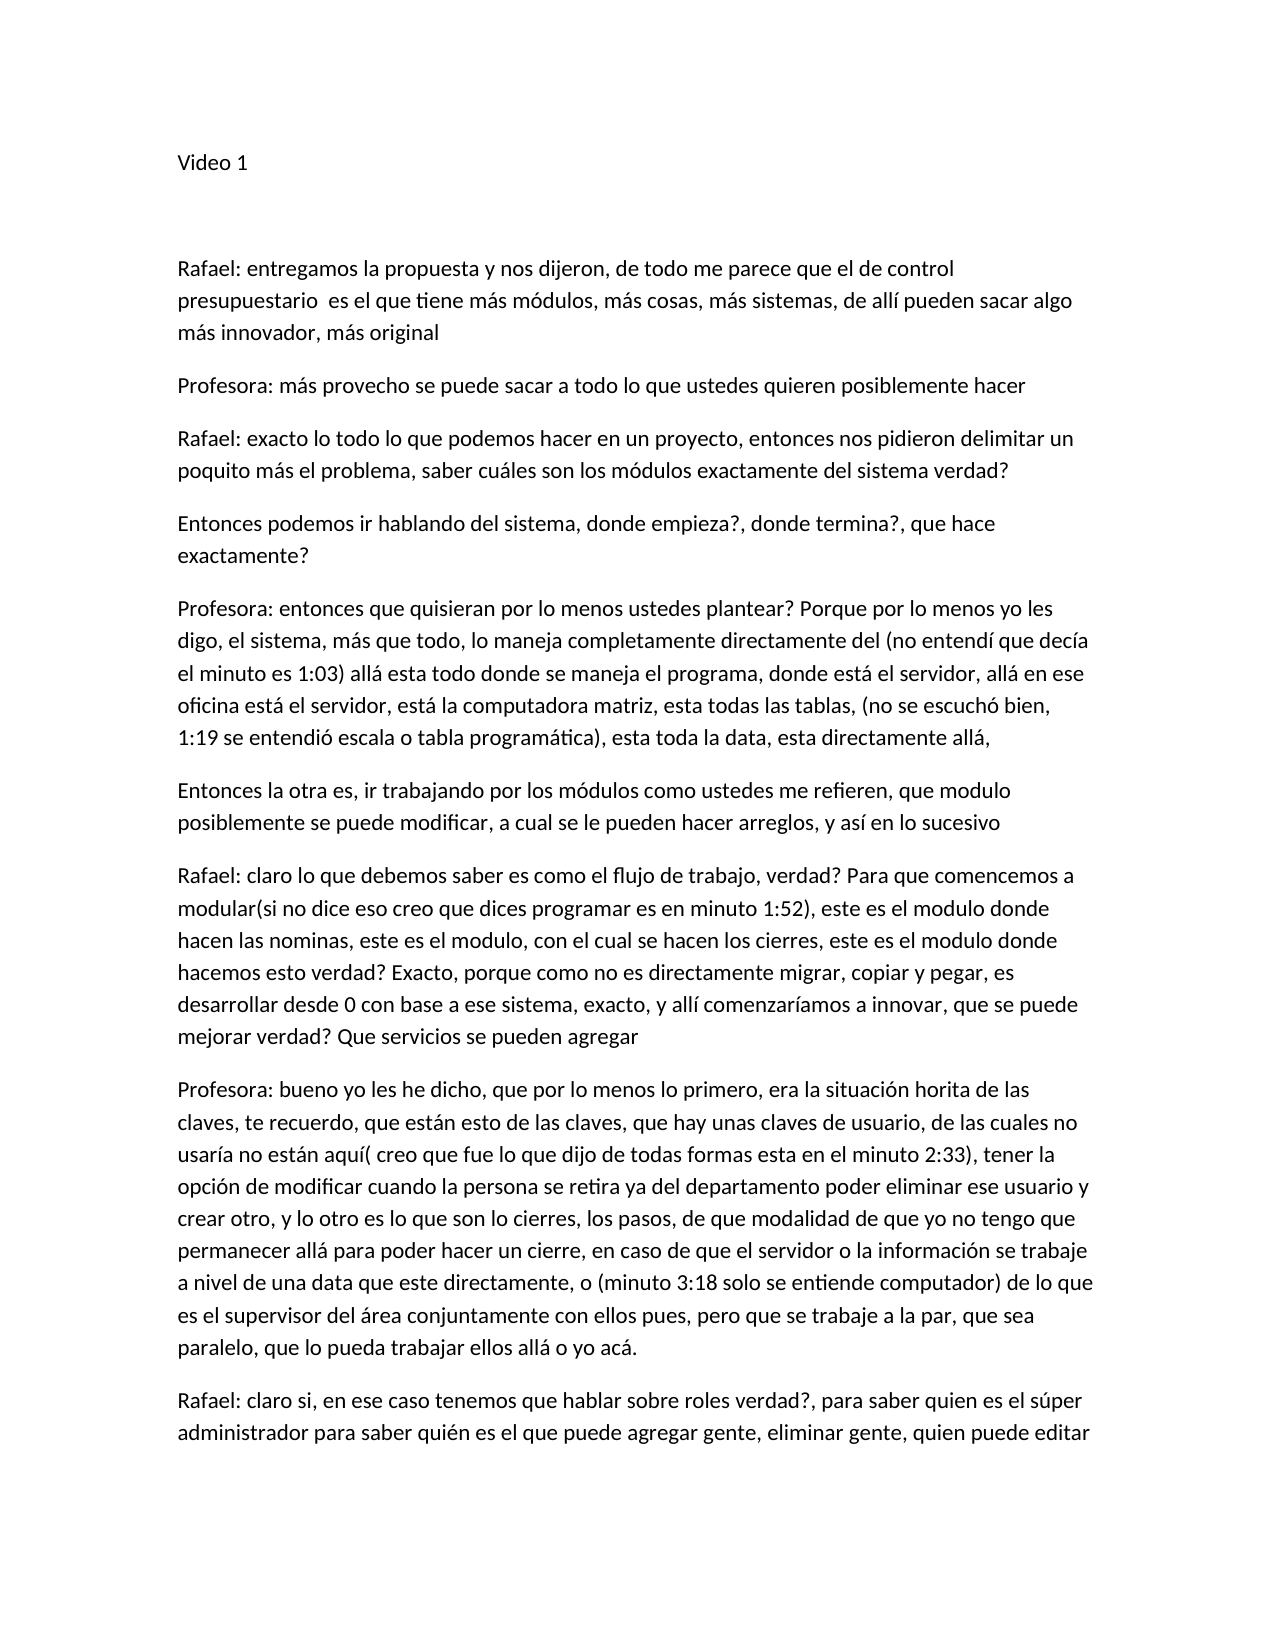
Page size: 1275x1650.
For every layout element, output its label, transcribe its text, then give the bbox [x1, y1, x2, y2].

text Entonces la otra es, ir trabajando por los módulos como ustedes me refieren, que modulo posiblemente se puede modificar, a cual se le pueden hacer arreglos, y así en lo sucesivo [177, 776, 1098, 836]
text Profesora: entonces que quisieran por lo menos ustedes plantear? Porque por lo menos yo les digo, el sistema, más que todo, lo maneja completamente directamente del (no entendí que decía el minuto es 1:03) allá esta todo donde se maneja el programa, donde está el servidor, allá en ese oficina está el servidor, está la computadora matriz, esta todas las tablas, (no se escuchó bien, 1:19 se entendió escala o tabla programática), esta toda la data, esta directamente allá, [177, 594, 1098, 751]
text Profesora: bueno yo les he dicho, que por lo menos lo primero, era la situación horita de las claves, te recuerdo, que están esto de las claves, que hay unas claves de usuario, de las cuales no usaría no están aquí( creo que fue lo que dijo de todas formas esta en el minuto 2:33), tener la opción de modificar cuando la persona se retira ya del departamento poder eliminar ese usuario y crear otro, y lo otro es lo que son lo cierres, los pasos, de que modalidad de que yo no tengo que permanecer allá para poder hacer un cierre, en caso de que el servidor o la información se trabaje a nivel de una data que este directamente, o (minuto 3:18 solo se entiende computador) de lo que es el supervisor del área conjuntamente con ellos pues, pero que se trabaje a la par, que sea paralelo, que lo pueda trabajar ellos allá o yo acá. [177, 1075, 1098, 1361]
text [177, 1386, 1098, 1446]
text Rafael: entregamos la propuesta y nos dijeron, de todo me parece que el de control presupuestario es el que tiene más módulos, más cosas, más sistemas, de allí pueden sacar algo más innovador, más original [177, 254, 1098, 346]
text Profesora: más provecho se puede sacar a todo lo que ustedes quieren posiblemente hacer [177, 371, 1098, 399]
text Rafael: exacto lo todo lo que podemos hacer en un proyecto, entonces nos pidieron delimitar un poquito más el problema, saber cuáles son los módulos exactamente del sistema verdad? [177, 424, 1098, 484]
text Video 1 [177, 148, 1098, 176]
text Rafael: claro lo que debemos saber es como el flujo de trabajo, verdad? Para que comencemos a modular(si no dice eso creo que dices programar es en minuto 1:52), este es el modulo donde hacen las nominas, este es el modulo, con el cual se hacen los cierres, este es el modulo donde hacemos esto verdad? Exacto, porque como no es directamente migrar, copiar y pegar, es desarrollar desde 0 con base a ese sistema, exacto, y allí comenzaríamos a innovar, que se puede mejorar verdad? Que servicios se pueden agregar [177, 861, 1098, 1050]
text Entonces podemos ir hablando del sistema, donde empieza?, donde termina?, que hace exactamente? [177, 509, 1098, 569]
